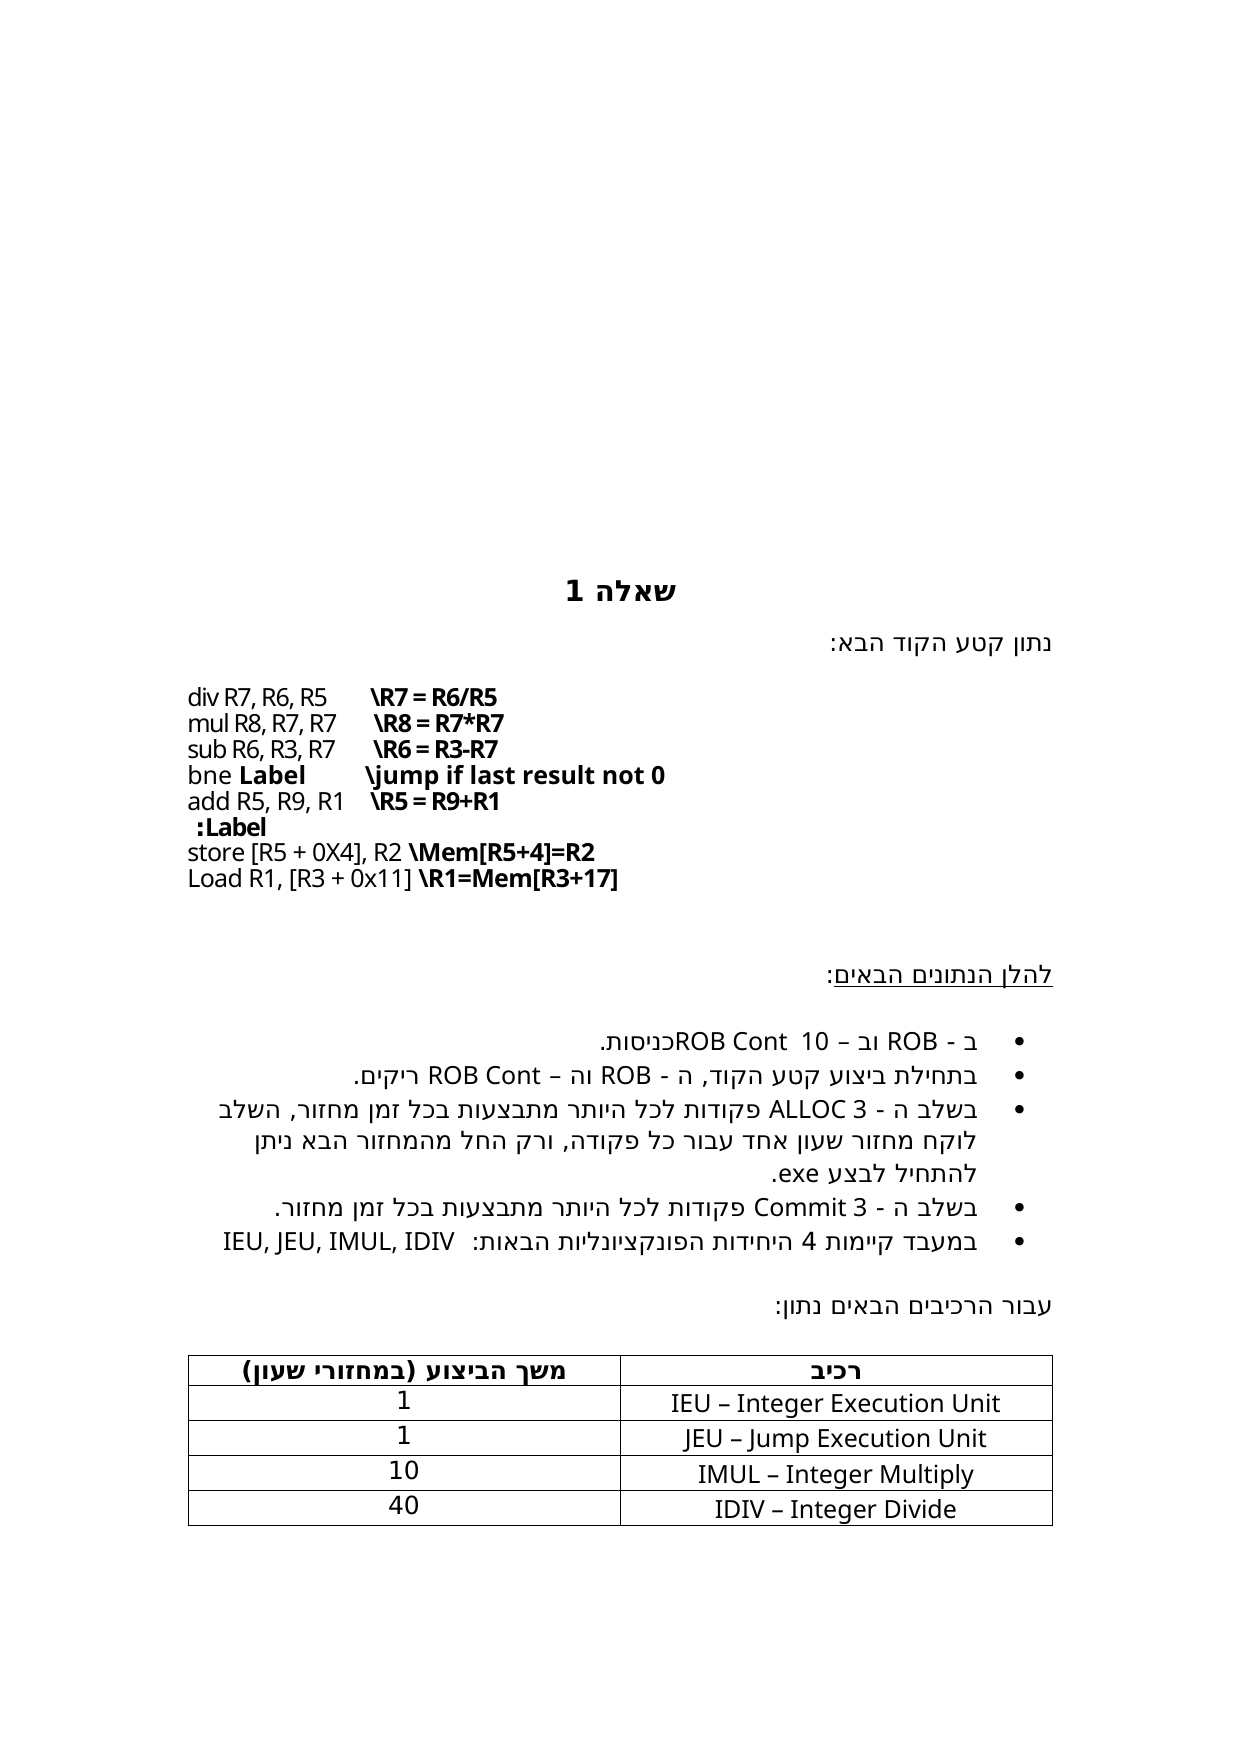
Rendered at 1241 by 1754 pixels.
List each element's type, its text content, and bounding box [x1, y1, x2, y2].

table_cell IDIV – Integer Divide [621, 1491, 1052, 1525]
table_cell 40 [189, 1491, 620, 1525]
list בתחילת ביצוע קטע הקוד, ה - ROB וה – ROB Cont ריקים. [187, 1058, 1015, 1092]
text sub R6, R3, R7 \R6 = R3-R7 [187, 738, 1015, 764]
text mul R8, R7, R7 \R8 = R7*R7 [187, 712, 1015, 738]
text bne Label \jump if last result not 0 [187, 764, 1015, 790]
text add R5, R9, R1 \R5 = R9+R1 [187, 790, 1053, 816]
table_cell JEU – Jump Execution Unit [621, 1421, 1052, 1455]
table_cell IMUL – Integer Multiply [621, 1456, 1052, 1490]
list בשלב ה - ALLOC 3 פקודות לכל היותר מתבצעות בכל זמן מחזור, השלב לוקח מחזור שעון אחד עבור כל פקודה, ורק החל מהמחזור הבא ניתן להתחיל לבצע exe. [187, 1092, 1015, 1189]
text נתון קטע הקוד הבא: [187, 628, 1053, 657]
text Load R1, [R3 + 0x11] \R1=Mem[R3+17] [187, 867, 1053, 893]
table_cell 1 [189, 1421, 620, 1455]
text עבור הרכיבים הבאים נתון: [187, 1292, 1053, 1321]
table_header משך הביצוע (במחזורי שעון) [189, 1356, 620, 1385]
text div R7, R6, R5 \R7 = R6/R5 [187, 686, 1015, 712]
table_cell 10 [189, 1456, 620, 1490]
text להלן הנתונים הבאים: [187, 961, 1053, 990]
text Label: store [R5 + 0X4], R2 \Mem[R5+4]=R2 [187, 816, 1053, 867]
list במעבד קיימות 4 היחידות הפונקציונליות הבאות: IEU, JEU, IMUL, IDIV [187, 1223, 1015, 1257]
table_cell IEU – Integer Execution Unit [621, 1386, 1052, 1420]
text שאלה 1 [187, 574, 1053, 608]
table_cell 1 [189, 1386, 620, 1420]
list ב - ROB וב – ROB Cont 10כניסות. [187, 1024, 1015, 1058]
table_header רכיב [621, 1356, 1052, 1385]
list בשלב ה - Commit 3 פקודות לכל היותר מתבצעות בכל זמן מחזור. [187, 1189, 1015, 1223]
